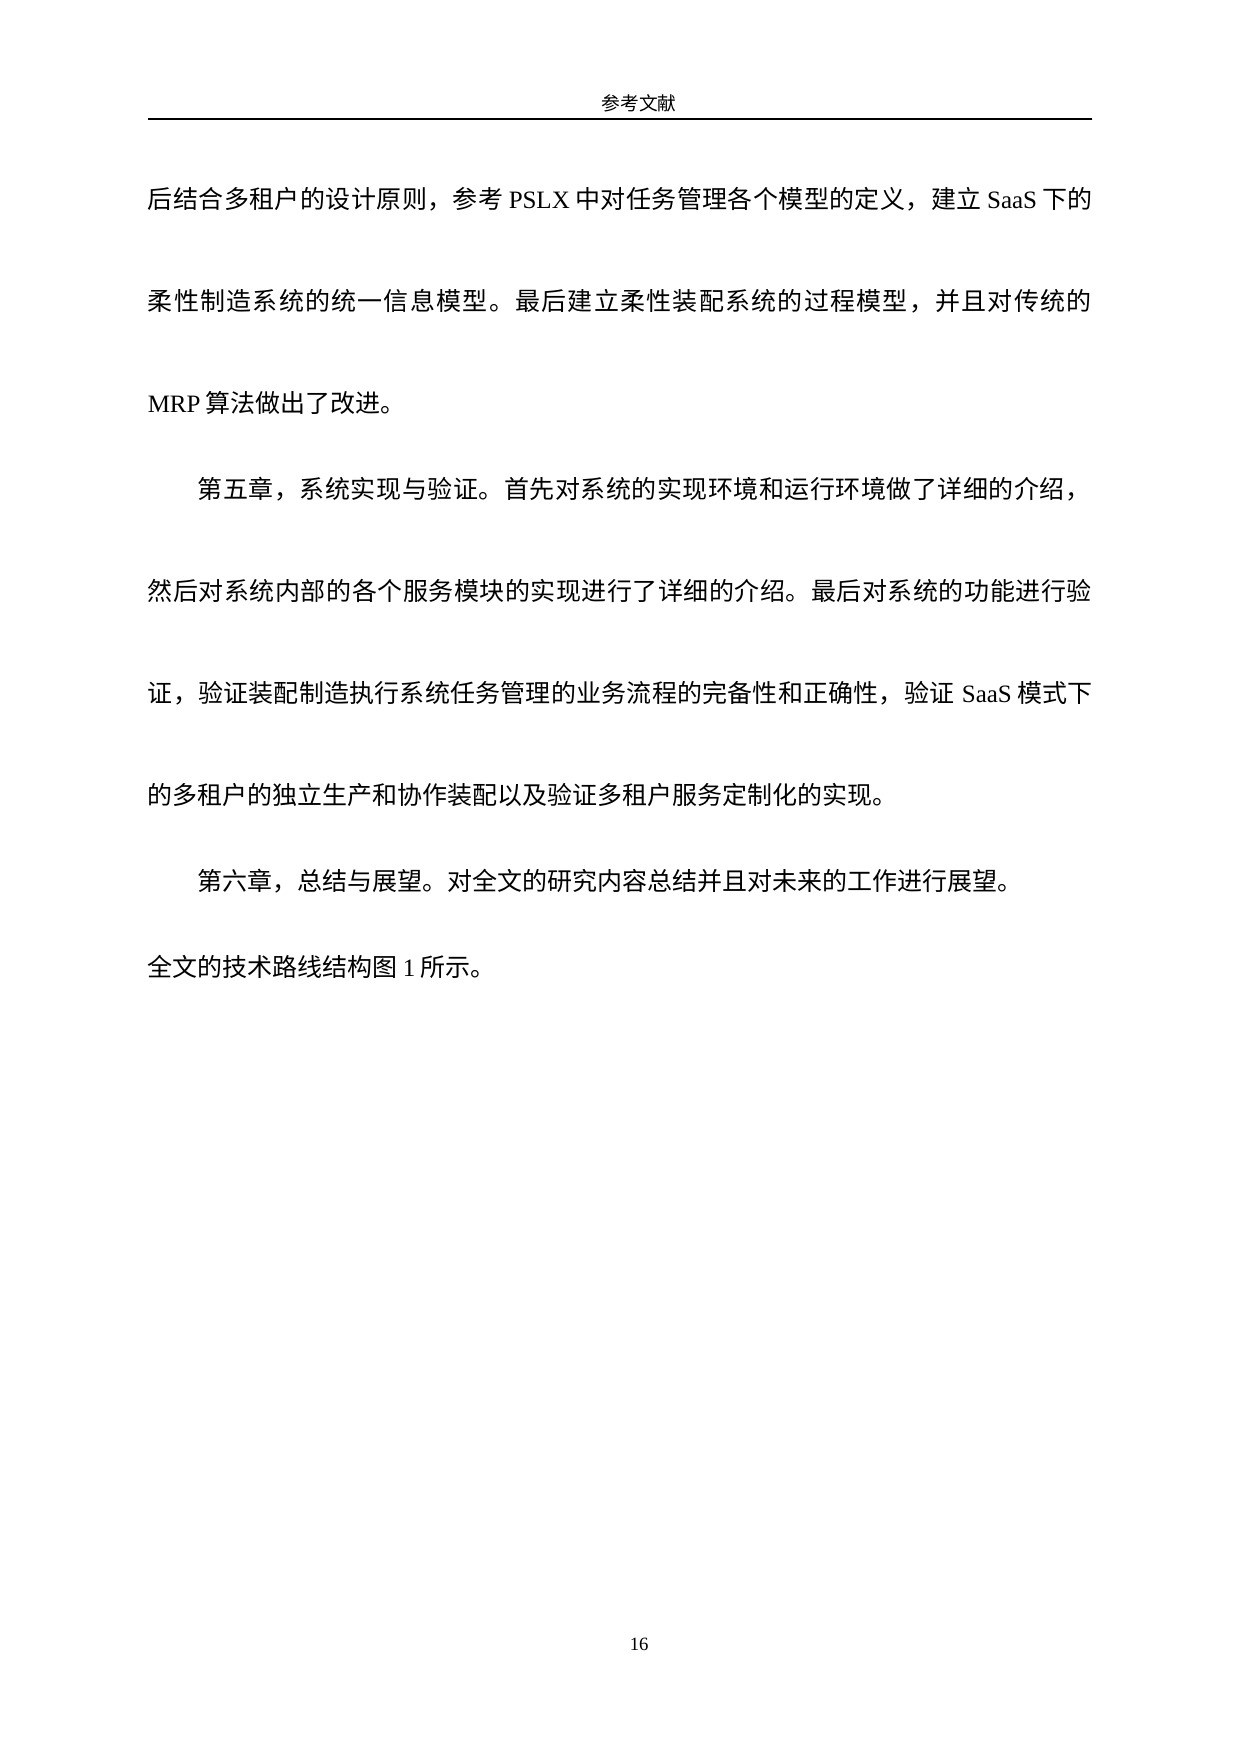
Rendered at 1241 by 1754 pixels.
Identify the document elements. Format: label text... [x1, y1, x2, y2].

text 全文的技术路线结构图1所示。 [148, 931, 1092, 999]
text 第六章，总结与展望。对全文的研究内容总结并且对未来的工作进行展望。 [148, 845, 1092, 913]
text 第五章，系统实现与验证。首先对系统的实现环境和运行环境做了详细的介绍，然后对系统内部的各个服务模块的实现进行了详细的介绍。最后对系统的功能进行验证，验证装配制造执行系统任务管理的业务流程的完备性和正确性，验证SaaS模式下的多租户的独立生产和协作装配以及验证多租户服务定制化的实现。 [148, 454, 1092, 827]
